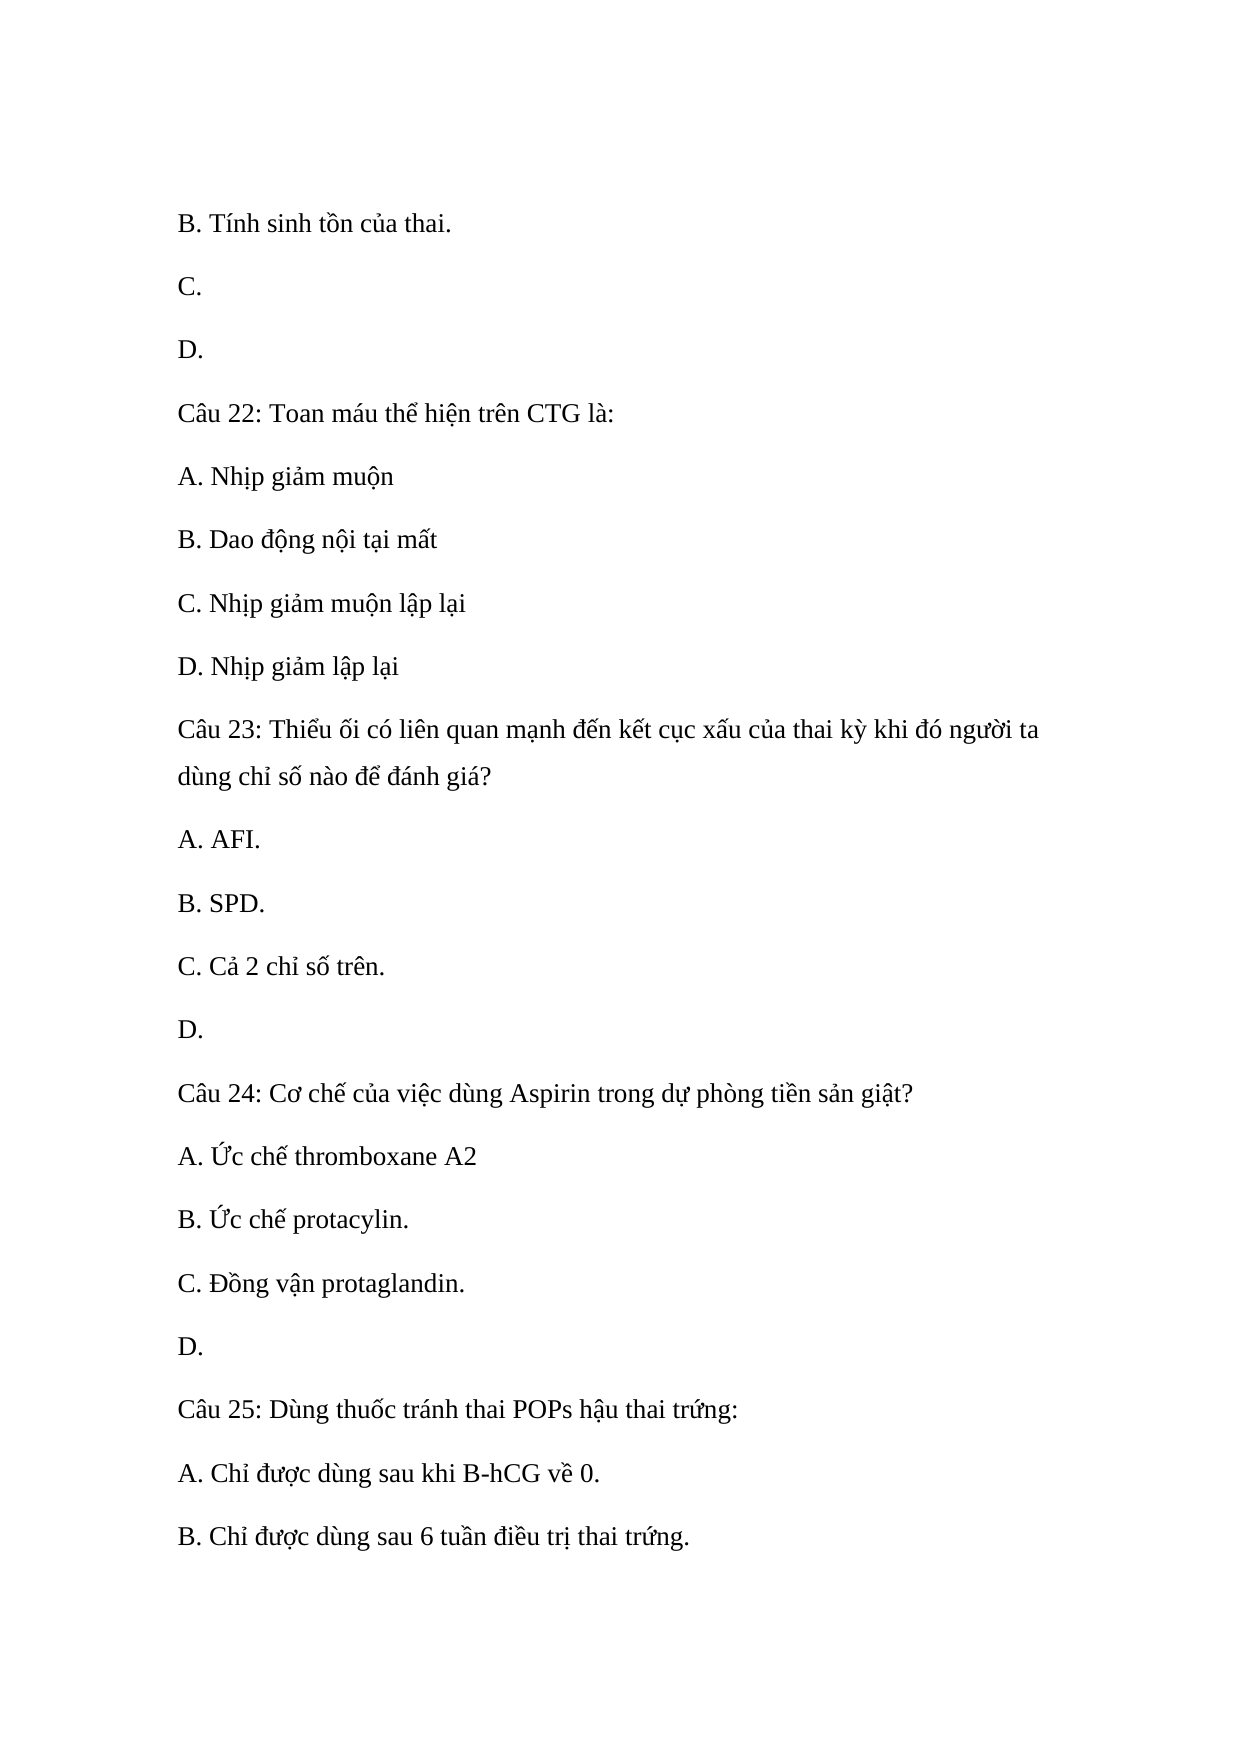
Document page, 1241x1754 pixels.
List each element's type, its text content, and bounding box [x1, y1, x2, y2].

text A. Nhịp giảm muộn [177, 460, 1063, 491]
text B. Tính sinh tồn của thai. [177, 207, 1063, 238]
text Câu 22: Toan máu thể hiện trên CTG là: [177, 397, 1063, 428]
text A. Ức chế thromboxane A2 [177, 1140, 1063, 1171]
text C. [177, 270, 1063, 301]
text D. [177, 1013, 1063, 1044]
text C. Cả 2 chỉ số trên. [177, 950, 1063, 981]
text Câu 23: Thiểu ối có liên quan mạnh đến kết cục xấu của thai kỳ khi đó người ta dùng chỉ số nào để đánh giá? [177, 713, 1063, 791]
text B. Ức chế protacylin. [177, 1203, 1063, 1234]
text D. Nhịp giảm lập lại [177, 650, 1063, 681]
text B. Dao động nội tại mất [177, 523, 1063, 554]
text C. Nhịp giảm muộn lập lại [177, 587, 1063, 618]
text D. [177, 1330, 1063, 1361]
text C. Đồng vận protaglandin. [177, 1267, 1063, 1298]
text Câu 25: Dùng thuốc tránh thai POPs hậu thai trứng: [177, 1393, 1063, 1424]
text A. AFI. [177, 823, 1063, 854]
text Câu 24: Cơ chế của việc dùng Aspirin trong dự phòng tiền sản giật? [177, 1077, 1063, 1108]
text A. Chỉ được dùng sau khi B-hCG về 0. [177, 1457, 1063, 1488]
text B. Chỉ được dùng sau 6 tuần điều trị thai trứng. [177, 1520, 1063, 1551]
text D. [177, 333, 1063, 364]
text B. SPD. [177, 887, 1063, 918]
